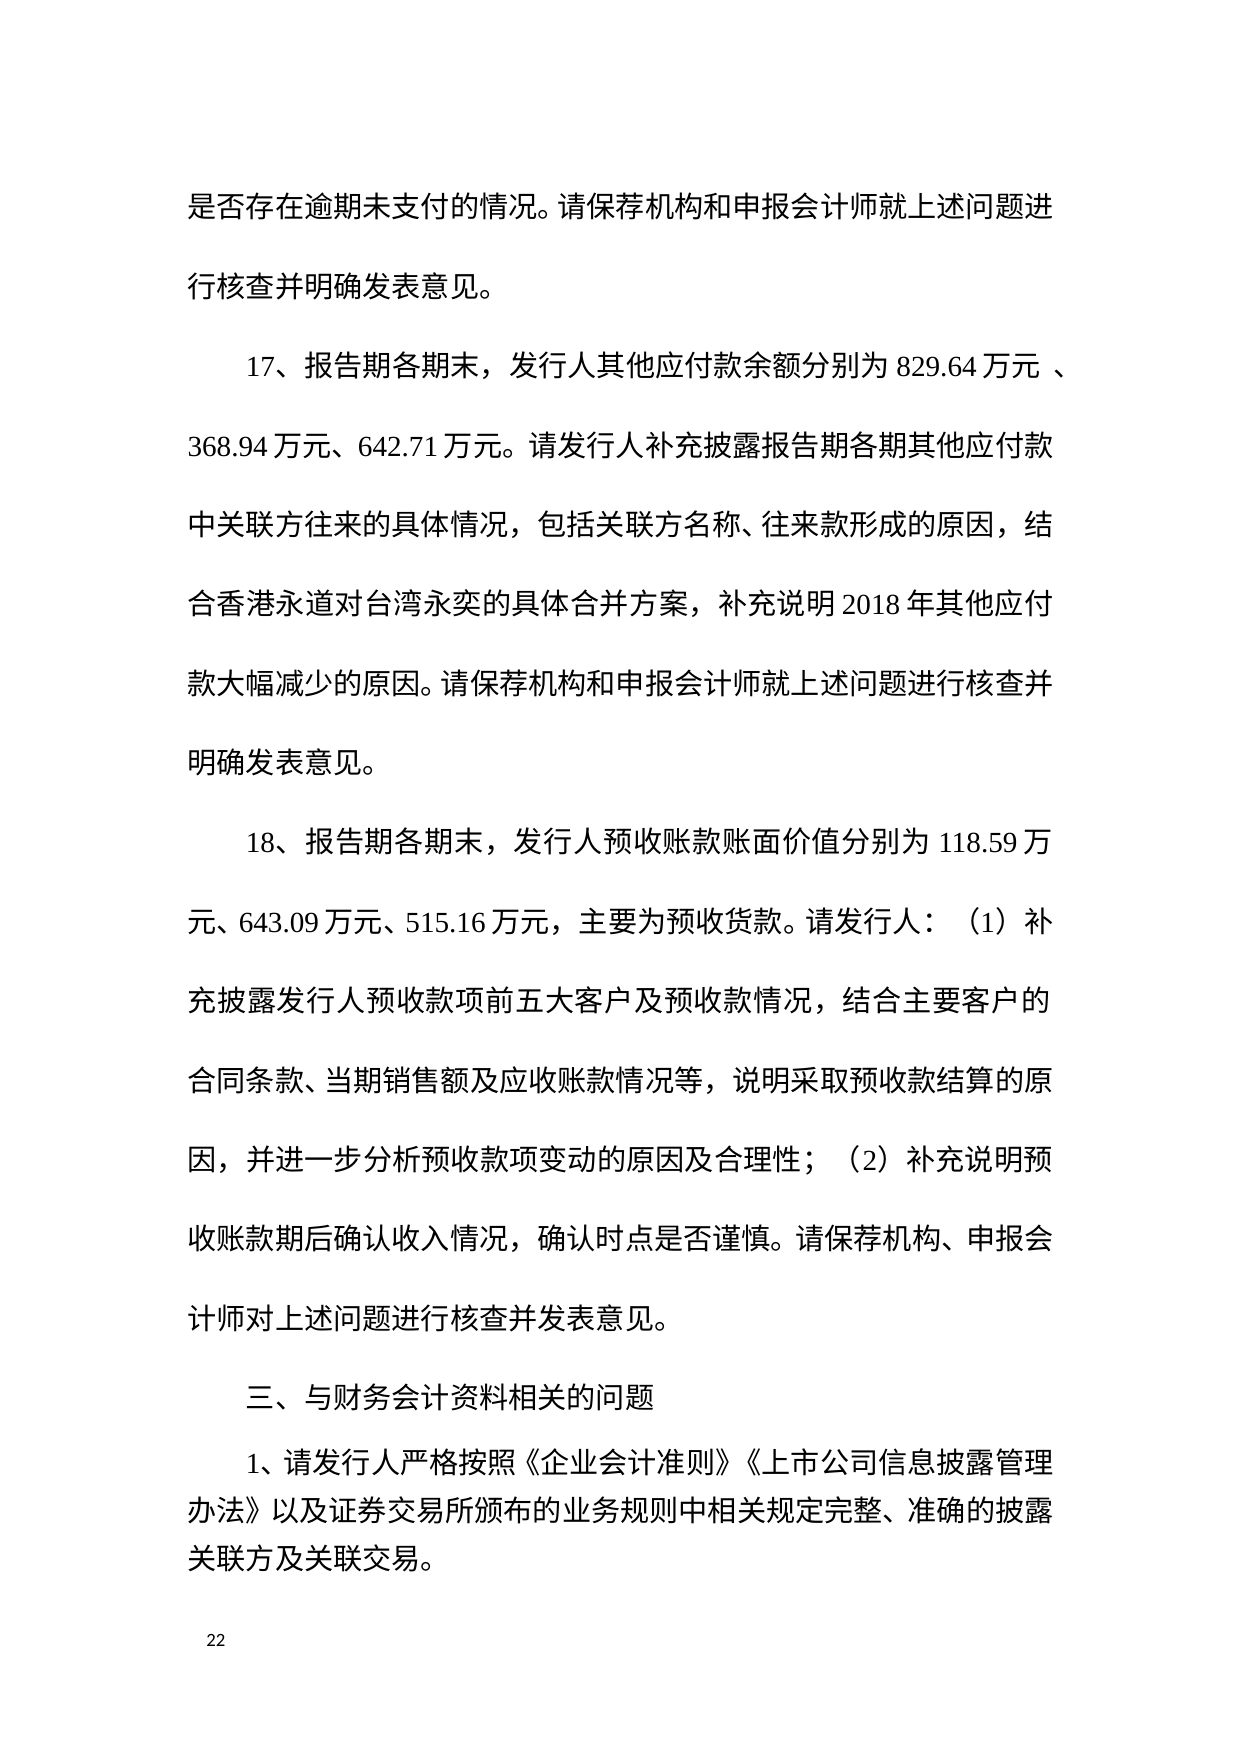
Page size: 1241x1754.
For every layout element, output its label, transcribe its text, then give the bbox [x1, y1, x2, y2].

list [187, 166, 1053, 483]
list 16、报告期各期末，发行人应付账款余额分别为5,713.04万元、4,134.34万元、4,742.12万元，主要为应付材料款。请发行人：（1）补充说明应付账款余额与采购模式、采购金额等的匹配关系，说明报告期应付账款余额变动的原因及合理性；（2）补充披露报告期各期末前五大应付账款的情况，包括名称、采购内容、金额、账龄，期后结算进度，是否与发行人、董监高、核心人员等存在关联关系；（3）补充披露报告期各期应付账款的账龄，是否符合发行人的付款政策，是否存在逾期未支付的情况。请保荐机构和申报会计师就上述问题进行核查并明确发表意见。 [187, 483, 1053, 1197]
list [187, 1197, 1053, 1594]
